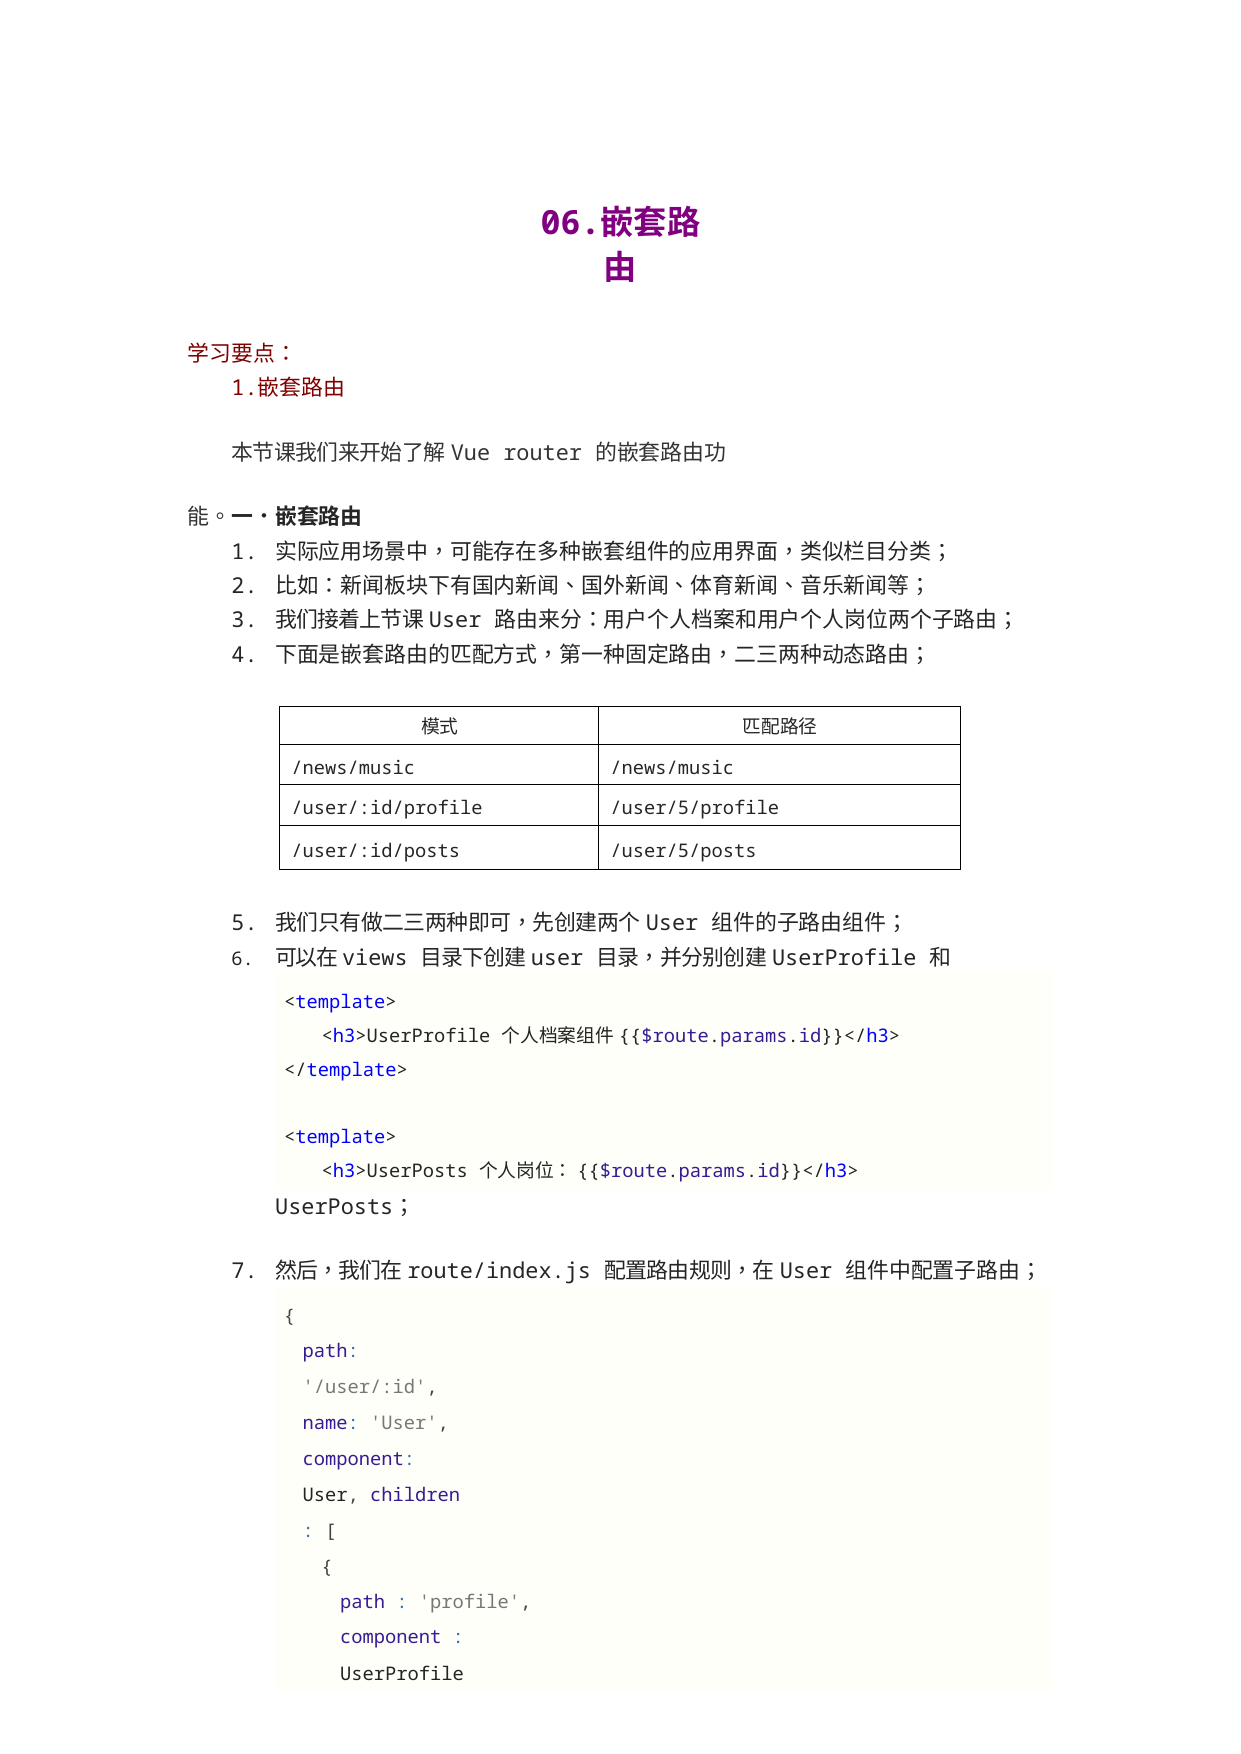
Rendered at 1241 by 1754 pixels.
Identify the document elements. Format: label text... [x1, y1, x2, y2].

text 1.嵌套路由 [231, 372, 1067, 402]
table_cell /user/5/profile [599, 785, 960, 825]
table_cell /news/music [599, 745, 960, 783]
table_cell /user/5/posts [599, 826, 960, 869]
table_header 匹配路径 [599, 707, 960, 744]
table_cell /user/:id/posts [280, 826, 598, 869]
text 学习要点： [187, 337, 1067, 367]
text 06.嵌套路由 [524, 198, 717, 289]
list 下面是嵌套路由的匹配方式，第一种固定路由，二三两种动态路由； [231, 639, 1067, 668]
table_cell /user/:id/profile [280, 785, 598, 825]
table_header 模式 [280, 707, 598, 744]
list 我们接着上节课 User 路由来分：用户个人档案和用户个人岗位两个子路由； [231, 604, 1067, 634]
list 比如：新闻板块下有国内新闻、国外新闻、体育新闻、音乐新闻等； [231, 570, 1067, 600]
text 本节课我们来开始了解 Vue router 的嵌套路由功能。一．嵌套路由 [187, 402, 756, 531]
list 可以在 views 目录下创建 user 目录，并分别创建 UserProfile 和 UserPosts； [231, 942, 1067, 1221]
list 然后，我们在 route/index.js 配置路由规则，在 User 组件中配置子路由； [231, 1255, 1067, 1285]
list 实际应用场景中，可能存在多种嵌套组件的应用界面，类似栏目分类； [231, 536, 1067, 566]
list 我们只有做二三两种即可，先创建两个 User 组件的子路由组件； [231, 907, 1067, 937]
table_cell /news/music [280, 745, 598, 783]
